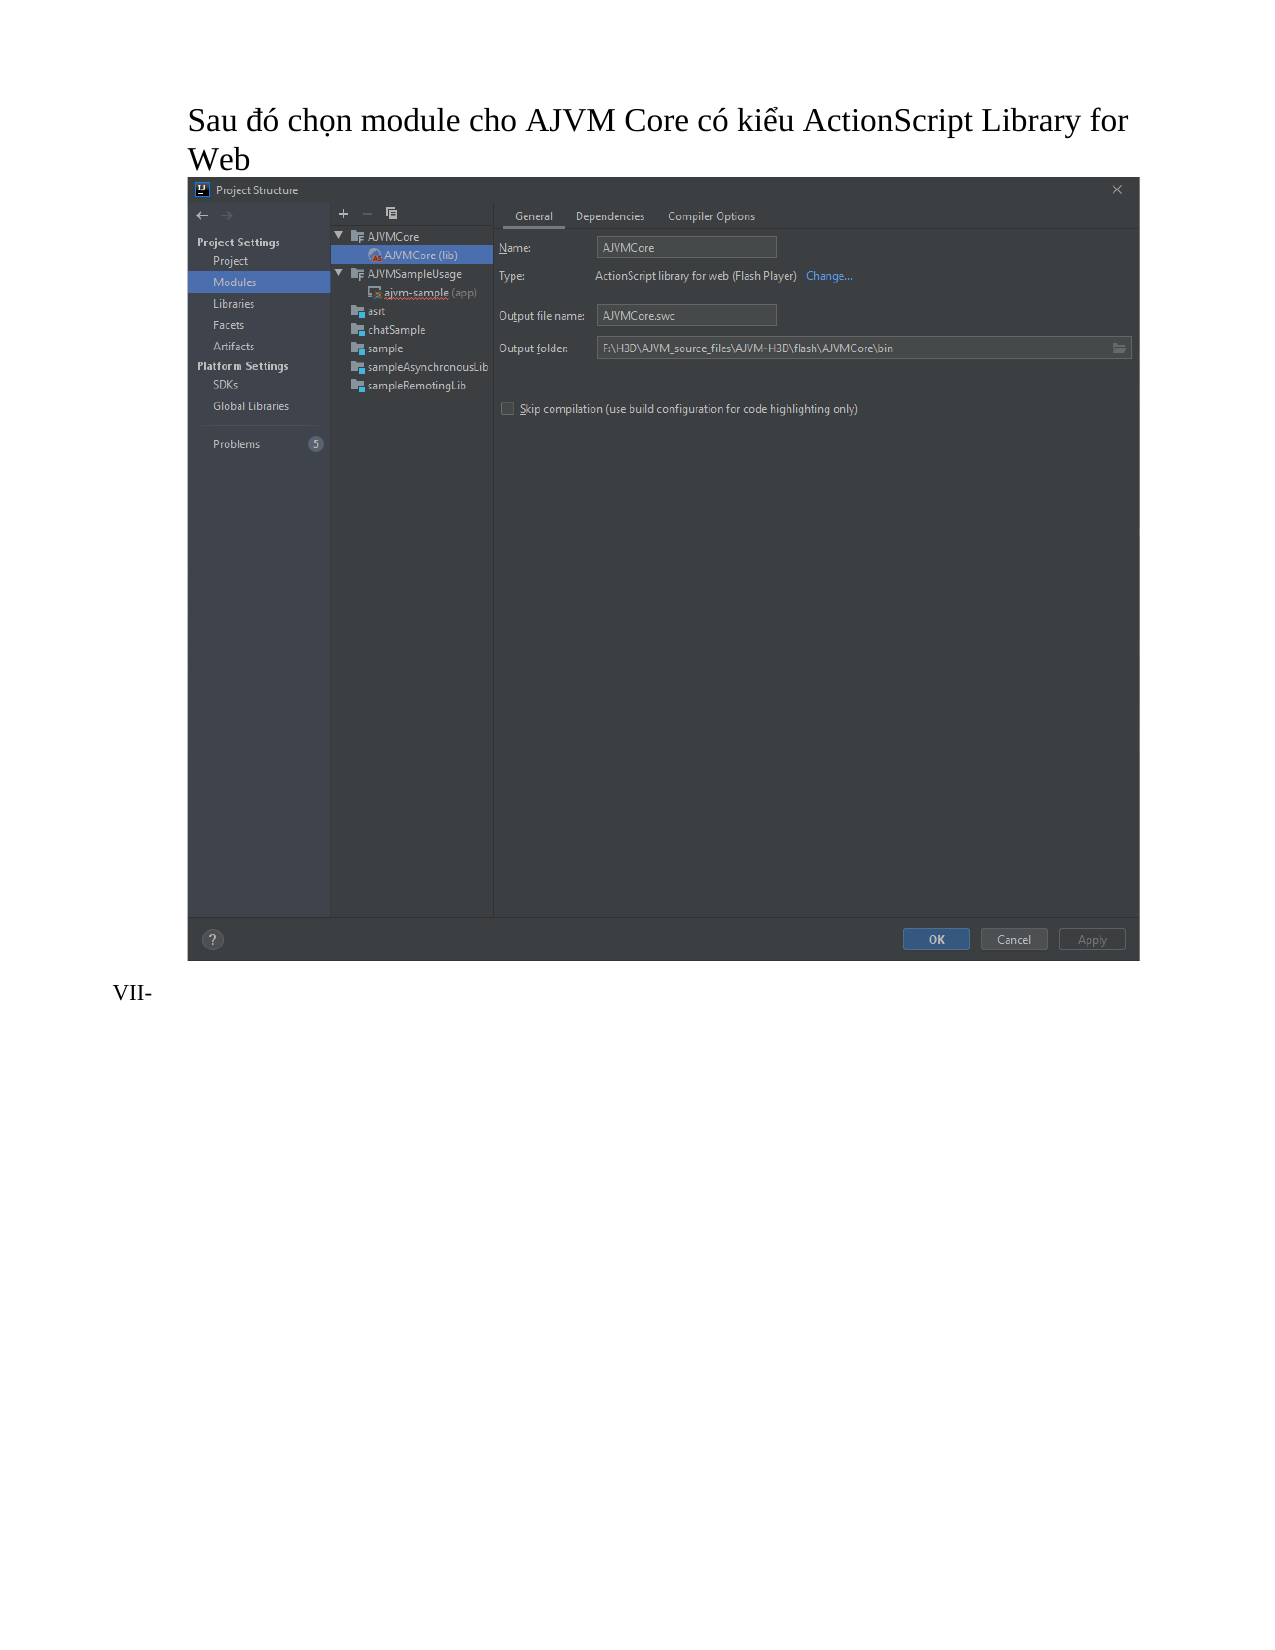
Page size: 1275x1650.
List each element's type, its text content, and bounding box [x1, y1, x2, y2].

list Sau đó chọn module cho AJVM Core có kiểu ActionScript Library for Web [187, 100, 1200, 177]
picture [187, 177, 1140, 961]
